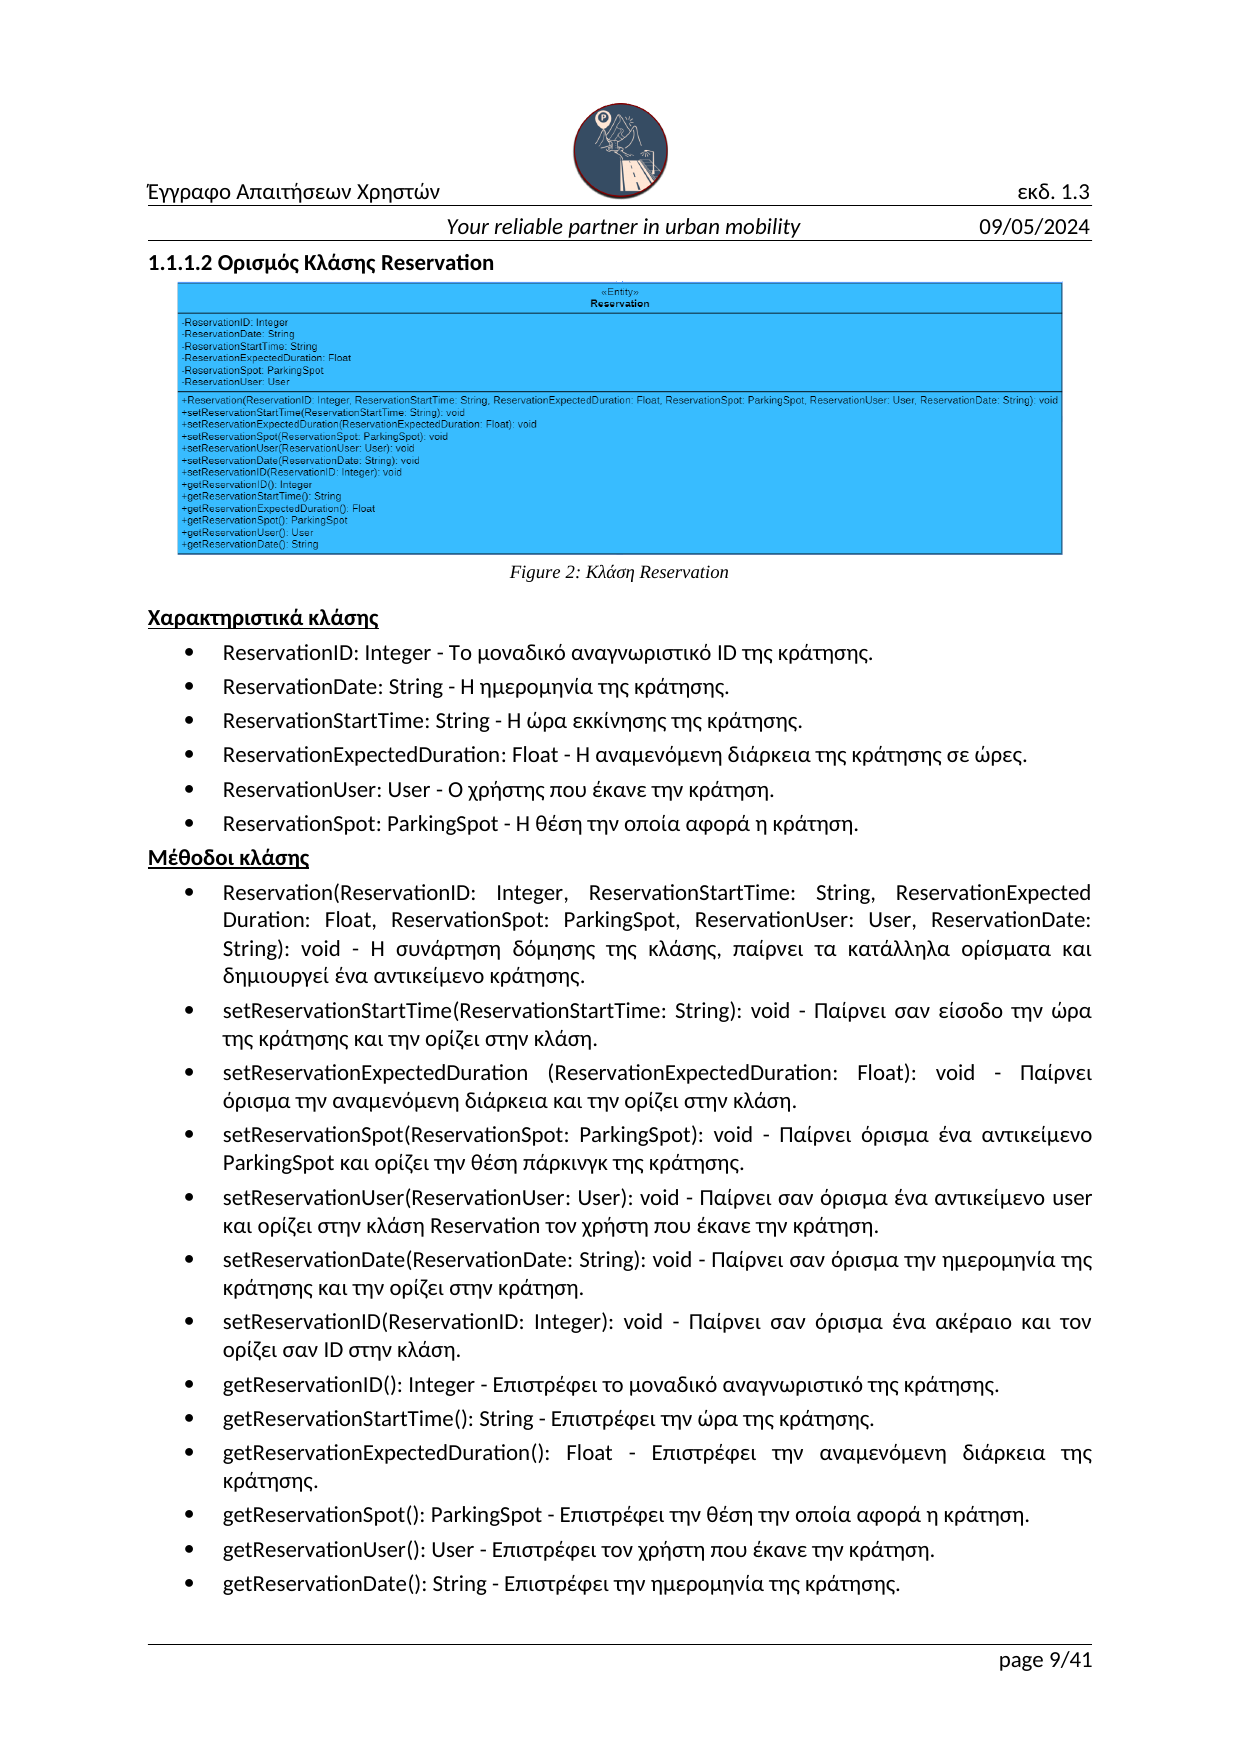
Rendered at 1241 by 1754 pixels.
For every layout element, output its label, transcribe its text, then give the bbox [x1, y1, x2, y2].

list setReservationDate(ReservationDate: String): void - Παίρνει σαν όρισμα την ημερομηνία της κράτησης και την ορίζει στην κράτηση. [185, 1245, 1092, 1301]
list ReservationSpot: ParkingSpot - Η θέση την οποία αφορά η κράτηση. [185, 809, 1092, 837]
list ReservationExpectedDuration: Float - Η αναμενόμενη διάρκεια της κράτησης σε ώρες. [185, 741, 1092, 768]
text 1.1.1.2 Ορισμός Κλάσης Reservation [148, 248, 1092, 276]
list setReservationSpot(ReservationSpot: ParkingSpot): void - Παίρνει όρισμα ένα αντικείμενο ParkingSpot και ορίζει την θέση πάρκινγκ της κράτησης. [185, 1121, 1092, 1177]
picture [177, 281, 1063, 555]
list ReservationStartTime: String - Η ώρα εκκίνησης της κράτησης. [185, 706, 1092, 734]
list setReservationExpectedDuration (ReservationExpectedDuration: Float): void - Παίρνει όρισμα την αναμενόμενη διάρκεια και την ορίζει στην κλάση. [185, 1058, 1092, 1114]
picture [572, 103, 669, 200]
list ReservationDate: String - Η ημερομηνία της κράτησης. [185, 672, 1092, 700]
list getReservationID(): Integer - Επιστρέφει το μοναδικό αναγνωριστικό της κράτησης. [185, 1370, 1092, 1398]
list getReservationStartTime(): String - Επιστρέφει την ώρα της κράτησης. [185, 1404, 1092, 1432]
list ReservationID: Integer - Το μοναδικό αναγνωριστικό ID της κράτησης. [185, 638, 1092, 666]
list Reservation(ReservationID: Integer, ReservationStartTime: String, ReservationExpected Duration: Float, ReservationSpot: ParkingSpot, ReservationUser: User, ReservationDate: String): void - Η συνάρτηση δόμησης της κλάσης, παίρνει τα κατάλληλα ορίσματα και δημιουργεί ένα αντικείμενο κράτησης. [185, 878, 1092, 990]
list ReservationUser: User - Ο χρήστης που έκανε την κράτηση. [185, 775, 1092, 803]
list getReservationUser(): User - Επιστρέφει τον χρήστη που έκανε την κράτηση. [185, 1535, 1092, 1563]
text Μέθοδοι κλάσης [148, 843, 1092, 871]
list setReservationStartTime(ReservationStartTime: String): void - Παίρνει σαν είσοδο την ώρα της κράτησης και την ορίζει στην κλάση. [185, 996, 1092, 1052]
text Χαρακτηριστικά κλάσης [148, 603, 1092, 631]
list getReservationDate(): String - Επιστρέφει την ημερομηνία της κράτησης. [185, 1569, 1092, 1597]
text Figure 2: Κλάση Reservation [148, 561, 1092, 583]
list setReservationUser(ReservationUser: User): void - Παίρνει σαν όρισμα ένα αντικείμενο user και ορίζει στην κλάση Reservation τον χρήστη που έκανε την κράτηση. [185, 1183, 1092, 1239]
list getReservationSpot(): ParkingSpot - Επιστρέφει την θέση την οποία αφορά η κράτηση. [185, 1501, 1092, 1528]
list setReservationID(ReservationID: Integer): void - Παίρνει σαν όρισμα ένα ακέραιο και τον ορίζει σαν ID στην κλάση. [185, 1307, 1092, 1363]
list getReservationExpectedDuration(): Float - Επιστρέφει την αναμενόμενη διάρκεια της κράτησης. [185, 1438, 1092, 1494]
